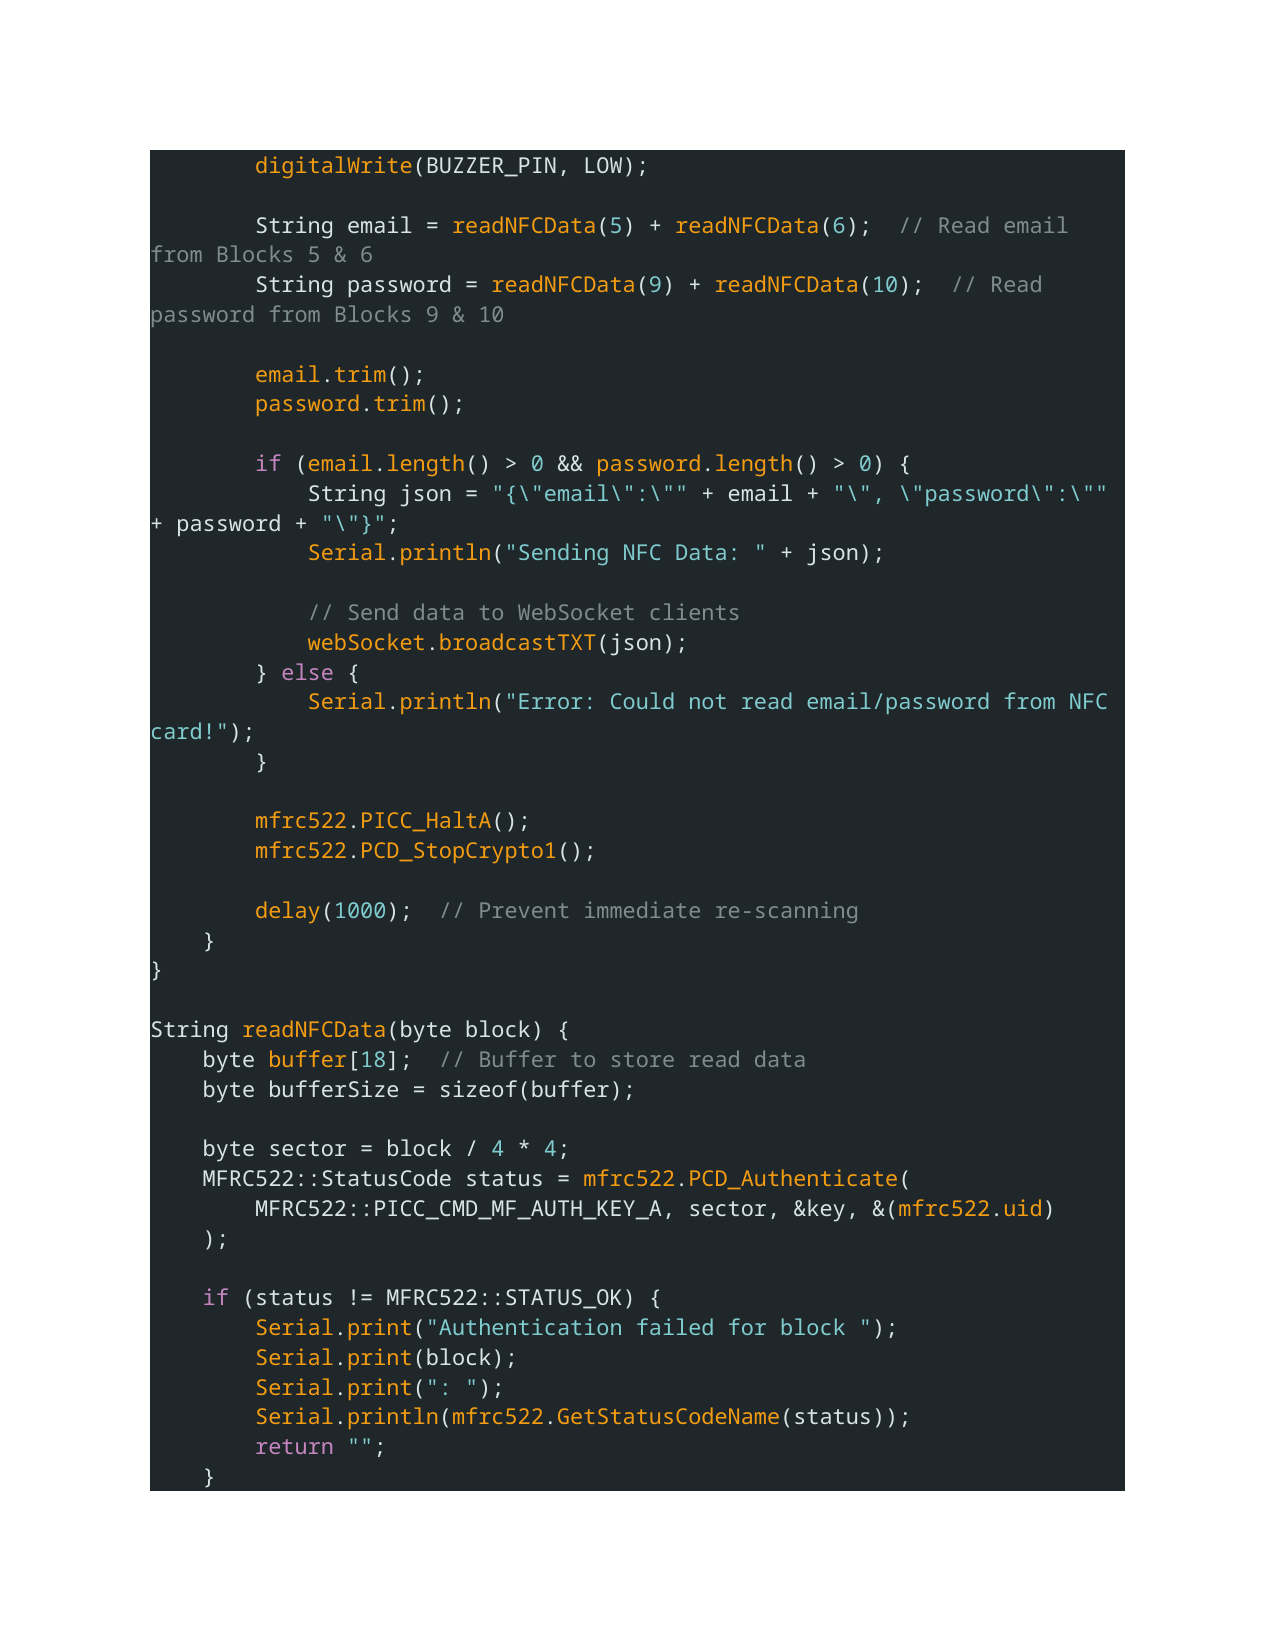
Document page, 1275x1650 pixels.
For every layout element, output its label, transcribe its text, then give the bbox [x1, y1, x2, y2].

text } [150, 924, 1125, 954]
text String readNFCData(byte block) { [150, 1014, 1125, 1044]
text } [150, 954, 1125, 984]
text byte buffer[18]; // Buffer to store read data [150, 1044, 1125, 1073]
text Serial.print("Authentication failed for block "); [150, 1312, 1125, 1342]
text Serial.println("Sending NFC Data: " + json); [150, 537, 1125, 567]
text // Send data to WebSocket clients [150, 597, 1125, 627]
text } else { [150, 656, 1125, 686]
text delay(1000); // Prevent immediate re-scanning [150, 895, 1125, 924]
text password.trim(); [150, 388, 1125, 418]
text email.trim(); [150, 358, 1125, 388]
text Serial.print(block); [150, 1342, 1125, 1371]
text MFRC522::PICC_CMD_MF_AUTH_KEY_A, sector, &key, &(mfrc522.uid) [150, 1193, 1125, 1222]
text webSocket.broadcastTXT(json); [150, 627, 1125, 656]
text ); [150, 1222, 1125, 1252]
text Serial.println("Error: Could not read email/password from NFC card!"); [150, 686, 1125, 746]
text byte sector = block / 4 * 4; [150, 1133, 1125, 1163]
text } [150, 1461, 1125, 1491]
text Serial.println(mfrc522.GetStatusCodeName(status)); [150, 1401, 1125, 1431]
text mfrc522.PCD_StopCrypto1(); [150, 835, 1125, 865]
text String email = readNFCData(5) + readNFCData(6); // Read email from Blocks 5 & 6 [150, 209, 1125, 269]
text return ""; [150, 1431, 1125, 1461]
text if (status != MFRC522::STATUS_OK) { [150, 1282, 1125, 1312]
text Serial.print(": "); [150, 1371, 1125, 1401]
text if (email.length() > 0 && password.length() > 0) { [150, 448, 1125, 478]
text mfrc522.PICC_HaltA(); [150, 805, 1125, 835]
text String password = readNFCData(9) + readNFCData(10); // Read password from Blocks 9 & 10 [150, 269, 1125, 329]
text String json = "{\"email\":\"" + email + "\", \"password\":\"" + password + "\"}"; [150, 478, 1125, 537]
text byte bufferSize = sizeof(buffer); [150, 1073, 1125, 1103]
text MFRC522::StatusCode status = mfrc522.PCD_Authenticate( [150, 1163, 1125, 1193]
text } [150, 746, 1125, 776]
text digitalWrite(BUZZER_PIN, LOW); [150, 150, 1125, 180]
